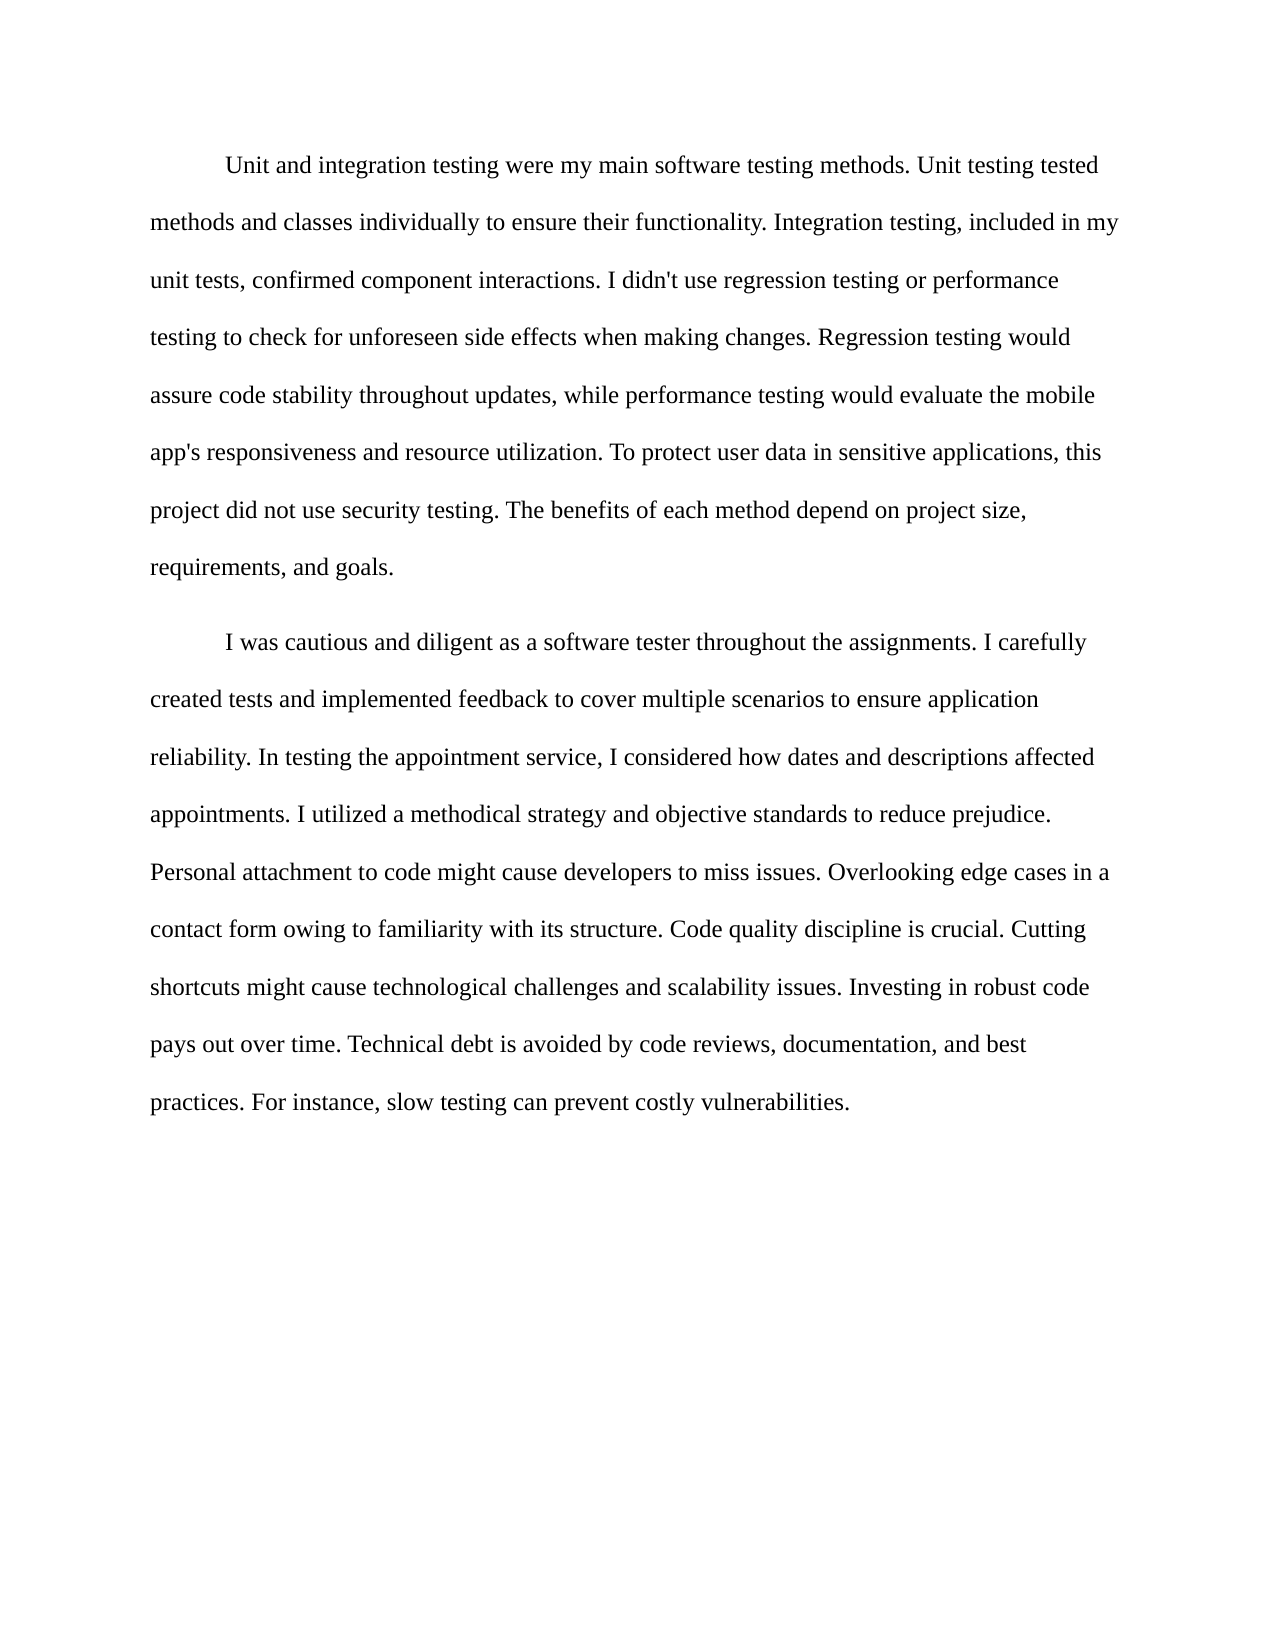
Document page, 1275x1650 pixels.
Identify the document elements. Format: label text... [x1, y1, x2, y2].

text Unit and integration testing were my main software testing methods. Unit testing tested methods and classes individually to ensure their functionality. Integration testing, included in my unit tests, confirmed component interactions. I didn't use regression testing or performance testing to check for unforeseen side effects when making changes. Regression testing would assure code stability throughout updates, while performance testing would evaluate the mobile app's responsiveness and resource utilization. To protect user data in sensitive applications, this project did not use security testing. The benefits of each method depend on project size, requirements, and goals. [150, 150, 1125, 581]
text I was cautious and diligent as a software tester throughout the assignments. I carefully created tests and implemented feedback to cover multiple scenarios to ensure application reliability. In testing the appointment service, I considered how dates and descriptions affected appointments. I utilized a methodical strategy and objective standards to reduce prejudice. Personal attachment to code might cause developers to miss issues. Overlooking edge cases in a contact form owing to familiarity with its structure. Code quality discipline is crucial. Cutting shortcuts might cause technological challenges and scalability issues. Investing in robust code pays out over time. Technical debt is avoided by code reviews, documentation, and best practices. For instance, slow testing can prevent costly vulnerabilities. [150, 627, 1125, 1115]
